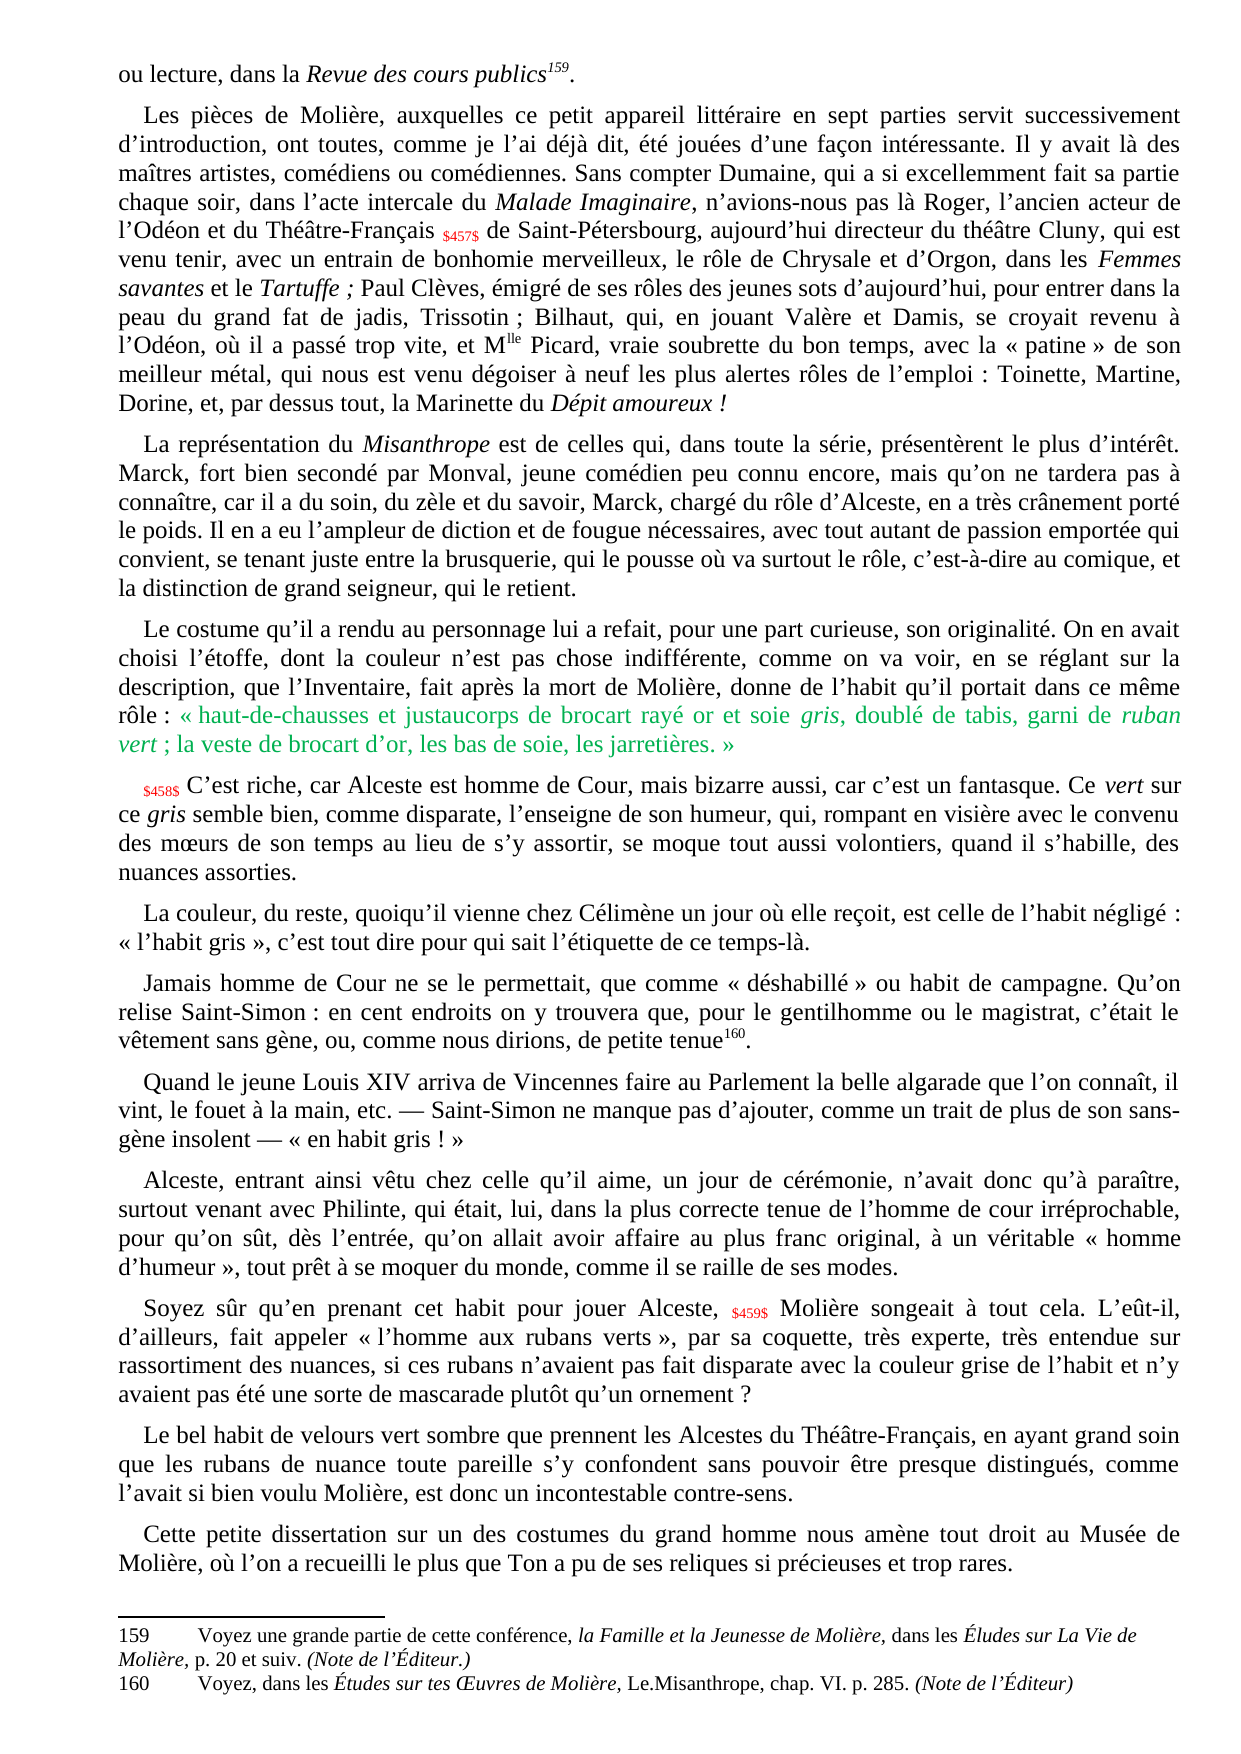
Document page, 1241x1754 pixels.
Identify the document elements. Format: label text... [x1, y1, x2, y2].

text Le costume qu’il a rendu au personnage lui a refait, pour une part curieuse, son originalité. On en avait choisi l’étoffe, dont la couleur n’est pas chose indifférente, comme on va voir, en se réglant sur la description, que l’Inventaire, fait après la mort de Molière, donne de l’habit qu’il portait dans ce même rôle : « haut-de-chausses et justaucorps de brocart rayé or et soie gris, doublé de tabis, garni de ruban vert ; la veste de brocart d’or, les bas de soie, les jarretières. » [118, 614, 1181, 758]
text La couleur, du reste, quoiqu’il vienne chez Célimène un jour où elle reçoit, est celle de l’habit négligé : « l’habit gris », c’est tout dire pour qui sait l’étiquette de ce temps-là. [118, 898, 1181, 955]
text $458$ C’est riche, car Alceste est homme de Cour, mais bizarre aussi, car c’est un fantasque. Ce vert sur ce gris semble bien, comme disparate, l’enseigne de son humeur, qui, rompant en visière avec le convenu des mœurs de son temps au lieu de s’y assortir, se moque tout aussi volontiers, quand il s’habille, des nuances assorties. [118, 770, 1181, 885]
text Alceste, entrant ainsi vêtu chez celle qu’il aime, un jour de cérémonie, n’avait donc qu’à paraître, surtout venant avec Philinte, qui était, lui, dans la plus correcte tenue de l’homme de cour irréprochable, pour qu’on sût, dès l’entrée, qu’on allait avoir affaire au plus franc original, à un véritable « homme d’humeur », tout prêt à se moquer du monde, comme il se raille de ses modes. [118, 1165, 1181, 1280]
text La représentation du Misanthrope est de celles qui, dans toute la série, présentèrent le plus d’intérêt. Marck, fort bien secondé par Monval, jeune comédien peu connu encore, mais qu’on ne tardera pas à connaître, car il a du soin, du zèle et du savoir, Marck, chargé du rôle d’Alceste, en a très crânement porté le poids. Il en a eu l’ampleur de diction et de fougue nécessaires, avec tout autant de passion emportée qui convient, se tenant juste entre la brusquerie, qui le pousse où va surtout le rôle, c’est-à-dire au comique, et la distinction de grand seigneur, qui le retient. [118, 429, 1181, 602]
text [118, 59, 1181, 88]
text Soyez sûr qu’en prenant cet habit pour jouer Alceste, $459$ Molière songeait à tout cela. L’eût-il, d’ailleurs, fait appeler « l’homme aux rubans verts », par sa coquette, très experte, très entendue sur rassortiment des nuances, si ces rubans n’avaient pas fait disparate avec la couleur grise de l’habit et n’y avaient pas été une sorte de mascarade plutôt qu’un ornement ? [118, 1293, 1181, 1408]
text Jamais homme de Cour ne se le permettait, que comme « déshabillé » ou habit de campagne. Qu’on relise Saint-Simon : en cent endroits on y trouvera que, pour le gentilhomme ou le magistrat, c’était le vêtement sans gène, ou, comme nous dirions, de petite tenue. [118, 968, 1181, 1054]
text Le bel habit de velours vert sombre que prennent les Alcestes du Théâtre-Français, en ayant grand soin que les rubans de nuance toute pareille s’y confondent sans pouvoir être presque distingués, comme l’avait si bien voulu Molière, est donc un incontestable contre-sens. [118, 1420, 1181, 1507]
text Quand le jeune Louis XIV arriva de Vincennes faire au Parlement la belle algarade que l’on connaît, il vint, le fouet à la main, etc. — Saint-Simon ne manque pas d’ajouter, comme un trait de plus de son sans-gène insolent — « en habit gris ! » [118, 1067, 1181, 1153]
text Cette petite dissertation sur un des costumes du grand homme nous amène tout droit au Musée de Molière, où l’on a recueilli le plus que Ton a pu de ses reliques si précieuses et trop rares. [118, 1519, 1181, 1577]
text Les pièces de Molière, auxquelles ce petit appareil littéraire en sept parties servit successivement d’introduction, ont toutes, comme je l’ai déjà dit, été jouées d’une façon intéressante. Il y avait là des maîtres artistes, comédiens ou comédiennes. Sans compter Dumaine, qui a si excellemment fait sa partie chaque soir, dans l’acte intercale du Malade Imaginaire, n’avions-nous pas là Roger, l’ancien acteur de l’Odéon et du Théâtre-Français $457$ de Saint-Pétersbourg, aujourd’hui directeur du théâtre Cluny, qui est venu tenir, avec un entrain de bonhomie merveilleux, le rôle de Chrysale et d’Orgon, dans les Femmes savantes et le Tartuffe ; Paul Clèves, émigré de ses rôles des jeunes sots d’aujourd’hui, pour entrer dans la peau du grand fat de jadis, Trissotin ; Bilhaut, qui, en jouant Valère et Damis, se croyait revenu à l’Odéon, où il a passé trop vite, et Mlle Picard, vraie soubrette du bon temps, avec la « patine » de son meilleur métal, qui nous est venu dégoiser à neuf les plus alertes rôles de l’emploi : Toinette, Martine, Dorine, et, par dessus tout, la Marinette du Dépit amoureux ! [118, 100, 1181, 417]
